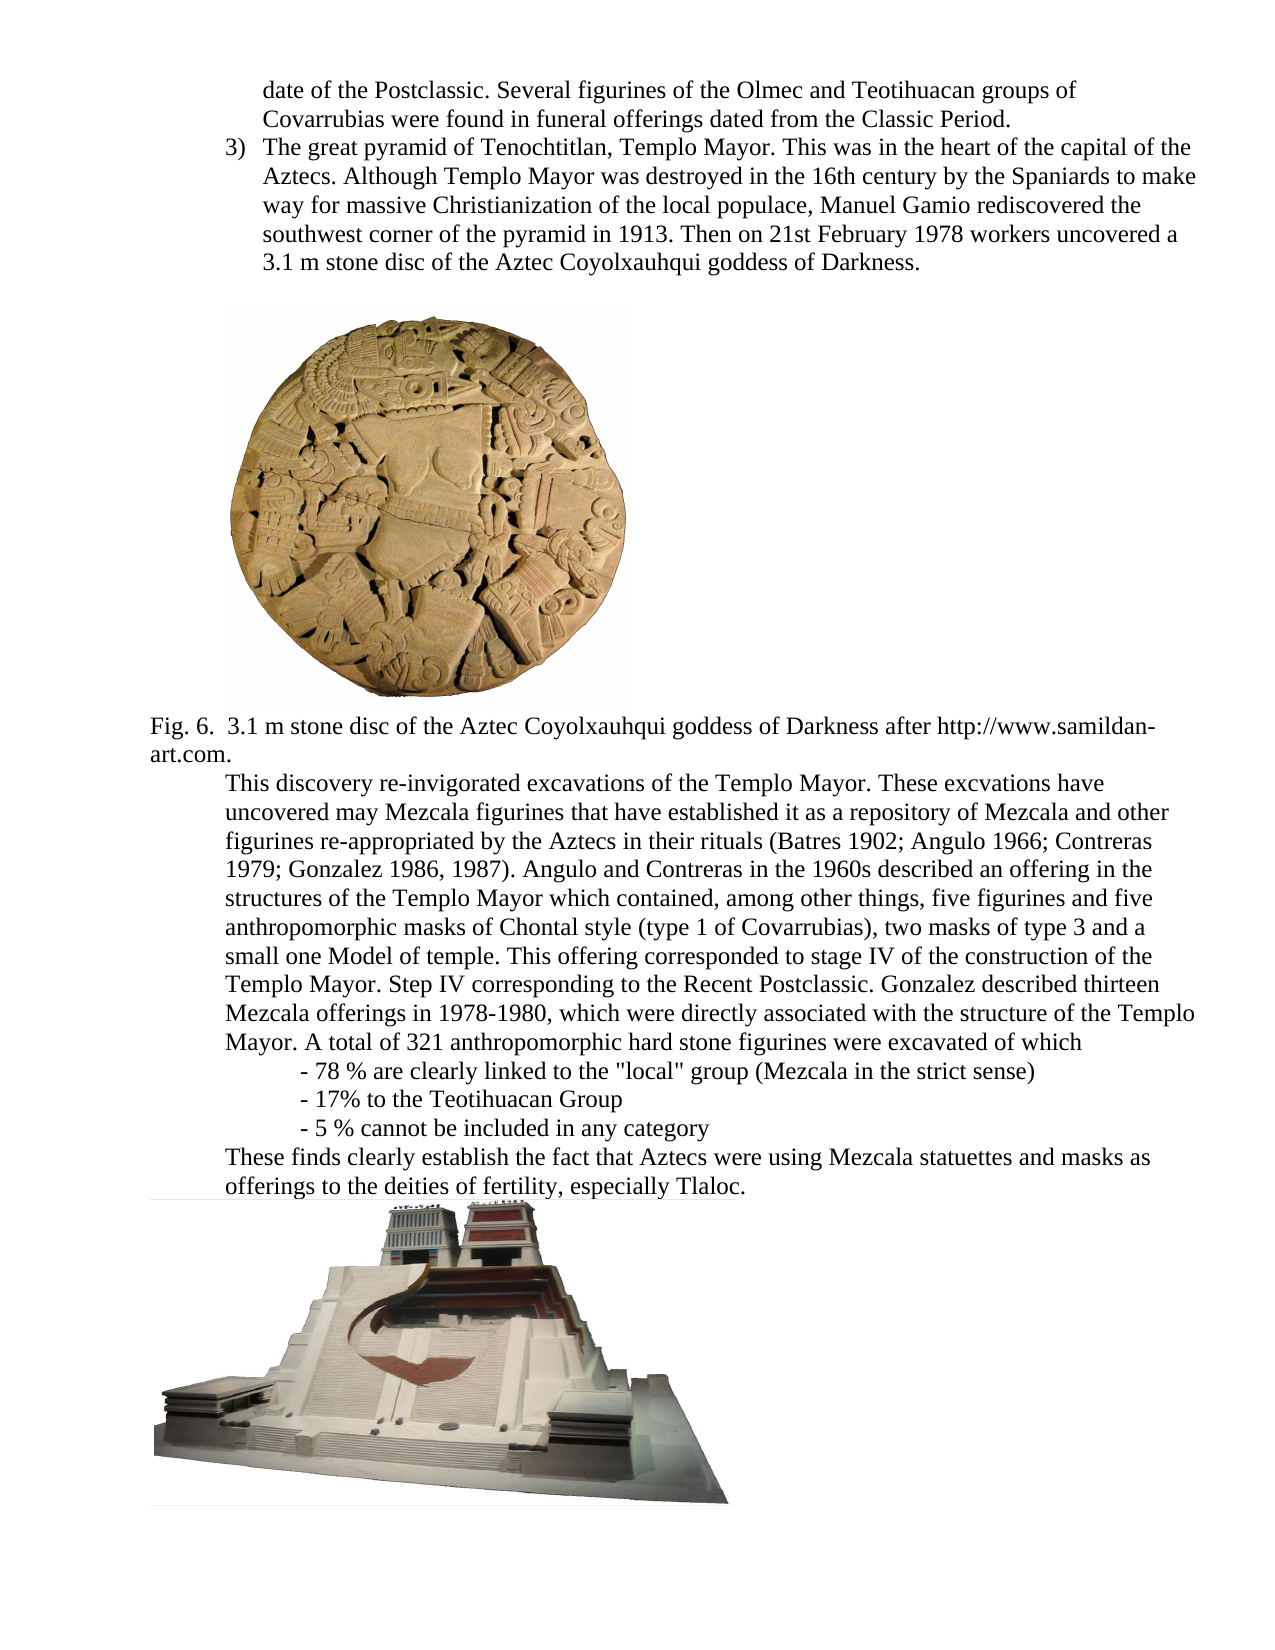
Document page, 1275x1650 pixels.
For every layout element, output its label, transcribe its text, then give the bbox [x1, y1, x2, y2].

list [225, 75, 1200, 132]
picture [225, 304, 631, 711]
text - 78 % are clearly linked to the "local" group (Mezcala in the strict sense) [300, 1056, 1200, 1084]
text Fig. 6. 3.1 m stone disc of the Aztec Coyolxauhqui goddess of Darkness after http://www.samildan-art.com. [150, 711, 1200, 768]
list The great pyramid of Tenochtitlan, Templo Mayor. This was in the heart of the capital of the Aztecs. Although Templo Mayor was destroyed in the 16th century by the Spaniards to make way for massive Christianization of the local populace, Manuel Gamio rediscovered the southwest corner of the pyramid in 1913. Then on 21st February 1978 workers uncovered a 3.1 m stone disc of the Aztec Coyolxauhqui goddess of Darkness. [225, 132, 1200, 276]
text - 17% to the Teotihuacan Group [300, 1084, 1200, 1113]
picture [150, 1199, 736, 1506]
text This discovery re-invigorated excavations of the Templo Mayor. These excvations have uncovered may Mezcala figurines that have established it as a repository of Mezcala and other figurines re-appropriated by the Aztecs in their rituals (Batres 1902; Angulo 1966; Contreras 1979; Gonzalez 1986, 1987). Angulo and Contreras in the 1960s described an offering in the structures of the Templo Mayor which contained, among other things, five figurines and five anthropomorphic masks of Chontal style (type 1 of Covarrubias), two masks of type 3 and a small one Model of temple. This offering corresponded to stage IV of the construction of the Templo Mayor. Step IV corresponding to the Recent Postclassic. Gonzalez described thirteen Mezcala offerings in 1978-1980, which were directly associated with the structure of the Templo Mayor. A total of 321 anthropomorphic hard stone figurines were excavated of which [225, 768, 1200, 1056]
text - 5 % cannot be included in any category [300, 1113, 1200, 1142]
text These finds clearly establish the fact that Aztecs were using Mezcala statuettes and masks as offerings to the deities of fertility, especially Tlaloc. [225, 1142, 1200, 1199]
